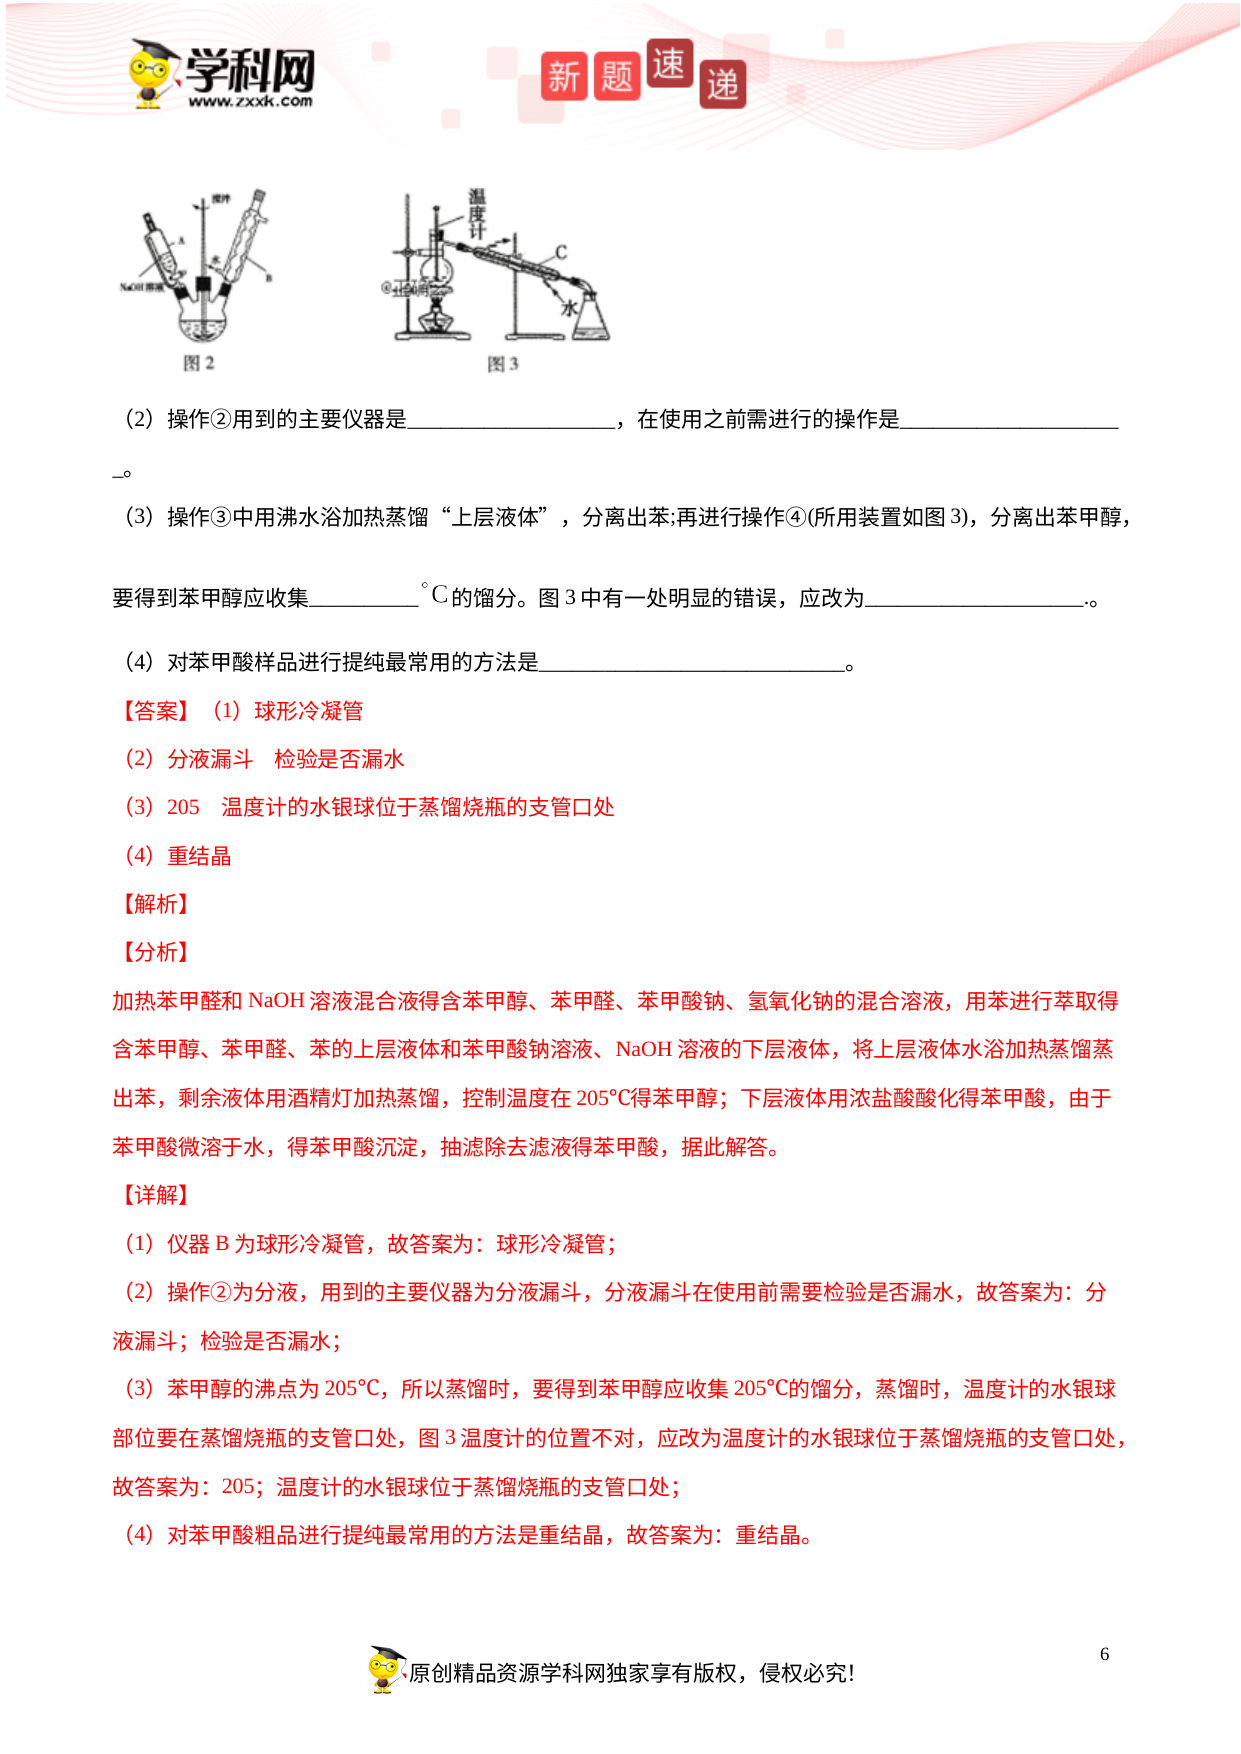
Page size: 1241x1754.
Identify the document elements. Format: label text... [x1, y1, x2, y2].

text （4）对苯甲酸样品进行提纯最常用的方法是____________________________。 [112, 645, 1128, 677]
text 【答案】（1）球形冷凝管 [112, 693, 1128, 726]
picture [5, 3, 1240, 150]
picture [363, 1642, 409, 1696]
text 【详解】 [112, 1178, 1128, 1210]
text （3）操作③中用沸水浴加热蒸馏“上层液体”，分离出苯;再进行操作④(所用装置如图3)，分离出苯甲醇，要得到苯甲醇应收集__________的馏分。图3中有一处明显的错误，应改为____________________.。 [112, 499, 1128, 629]
text （4）重结晶 [112, 838, 1128, 871]
text （4）对苯甲酸粗品进行提纯最常用的方法是重结晶，故答案为：重结晶。 [112, 1517, 1128, 1550]
text （2）操作②用到的主要仪器是___________________，在使用之前需进行的操作是_____________________。 [112, 402, 1128, 483]
text 【分析】 [112, 935, 1128, 967]
picture [112, 172, 630, 379]
text （3）苯甲醇的沸点为205℃，所以蒸馏时，要得到苯甲醇应收集205℃的馏分，蒸馏时，温度计的水银球部位要在蒸馏烧瓶的支管口处，图3温度计的位置不对，应改为温度计的水银球位于蒸馏烧瓶的支管口处，故答案为：205；温度计的水银球位于蒸馏烧瓶的支管口处； [112, 1372, 1128, 1502]
text 【解析】 [112, 887, 1128, 919]
text 加热苯甲醛和NaOH溶液混合液得含苯甲醇、苯甲醛、苯甲酸钠、氢氧化钠的混合溶液，用苯进行萃取得含苯甲醇、苯甲醛、苯的上层液体和苯甲酸钠溶液、NaOH溶液的下层液体，将上层液体水浴加热蒸馏蒸出苯，剩余液体用酒精灯加热蒸馏，控制温度在205℃得苯甲醇；下层液体用浓盐酸酸化得苯甲酸，由于苯甲酸微溶于水，得苯甲酸沉淀，抽滤除去滤液得苯甲酸，据此解答。 [112, 983, 1128, 1162]
text （1）仪器B为球形冷凝管，故答案为：球形冷凝管； [112, 1226, 1128, 1259]
text （3）205 温度计的水银球位于蒸馏烧瓶的支管口处 [112, 790, 1128, 822]
text （2）分液漏斗 检验是否漏水 [112, 742, 1128, 774]
text （2）操作②为分液，用到的主要仪器为分液漏斗，分液漏斗在使用前需要检验是否漏水，故答案为：分液漏斗；检验是否漏水； [112, 1274, 1128, 1356]
